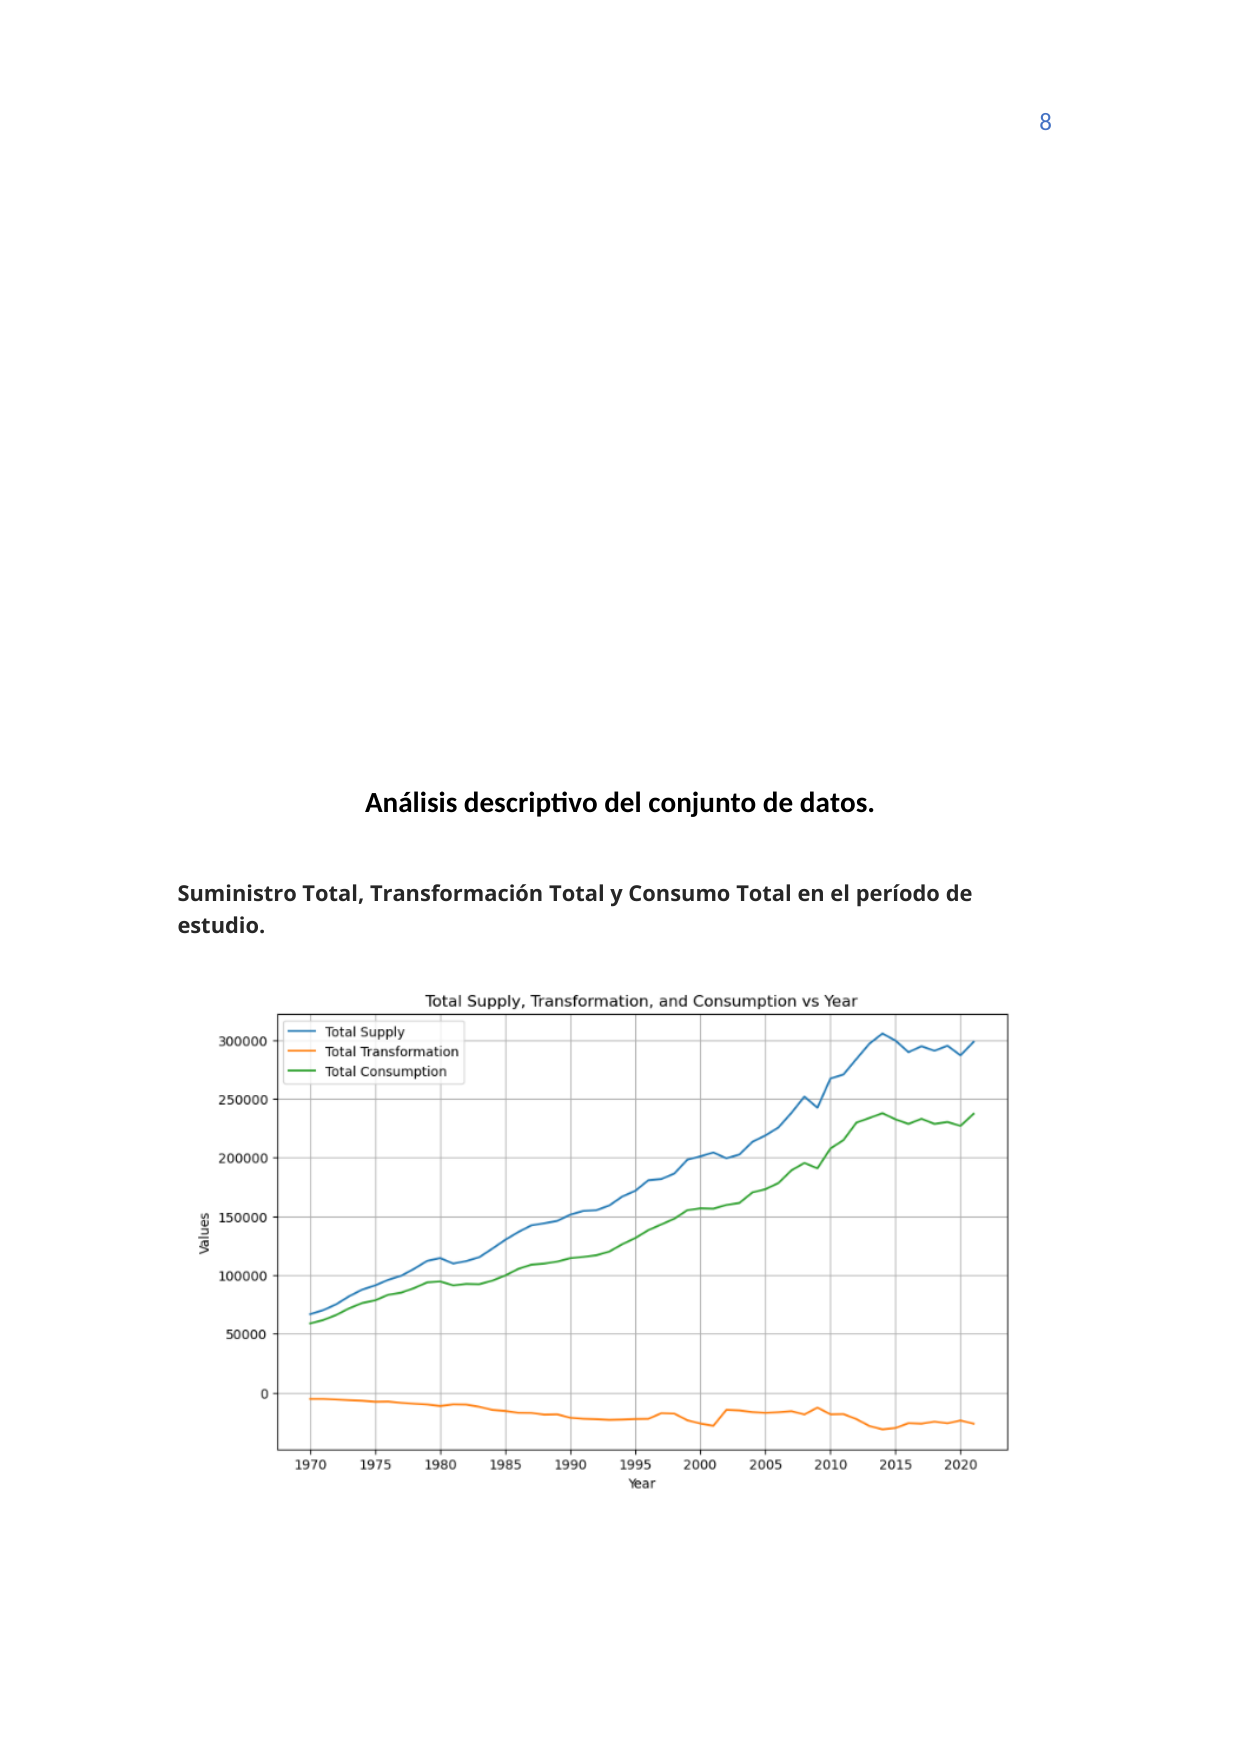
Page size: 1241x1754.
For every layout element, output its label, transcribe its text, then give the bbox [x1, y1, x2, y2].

picture [177, 988, 1063, 1497]
subtitle Suministro Total, Transformación Total y Consumo Total en el período de estudio. [177, 878, 1063, 939]
subtitle Análisis descriptivo del conjunto de datos. [177, 784, 1063, 819]
